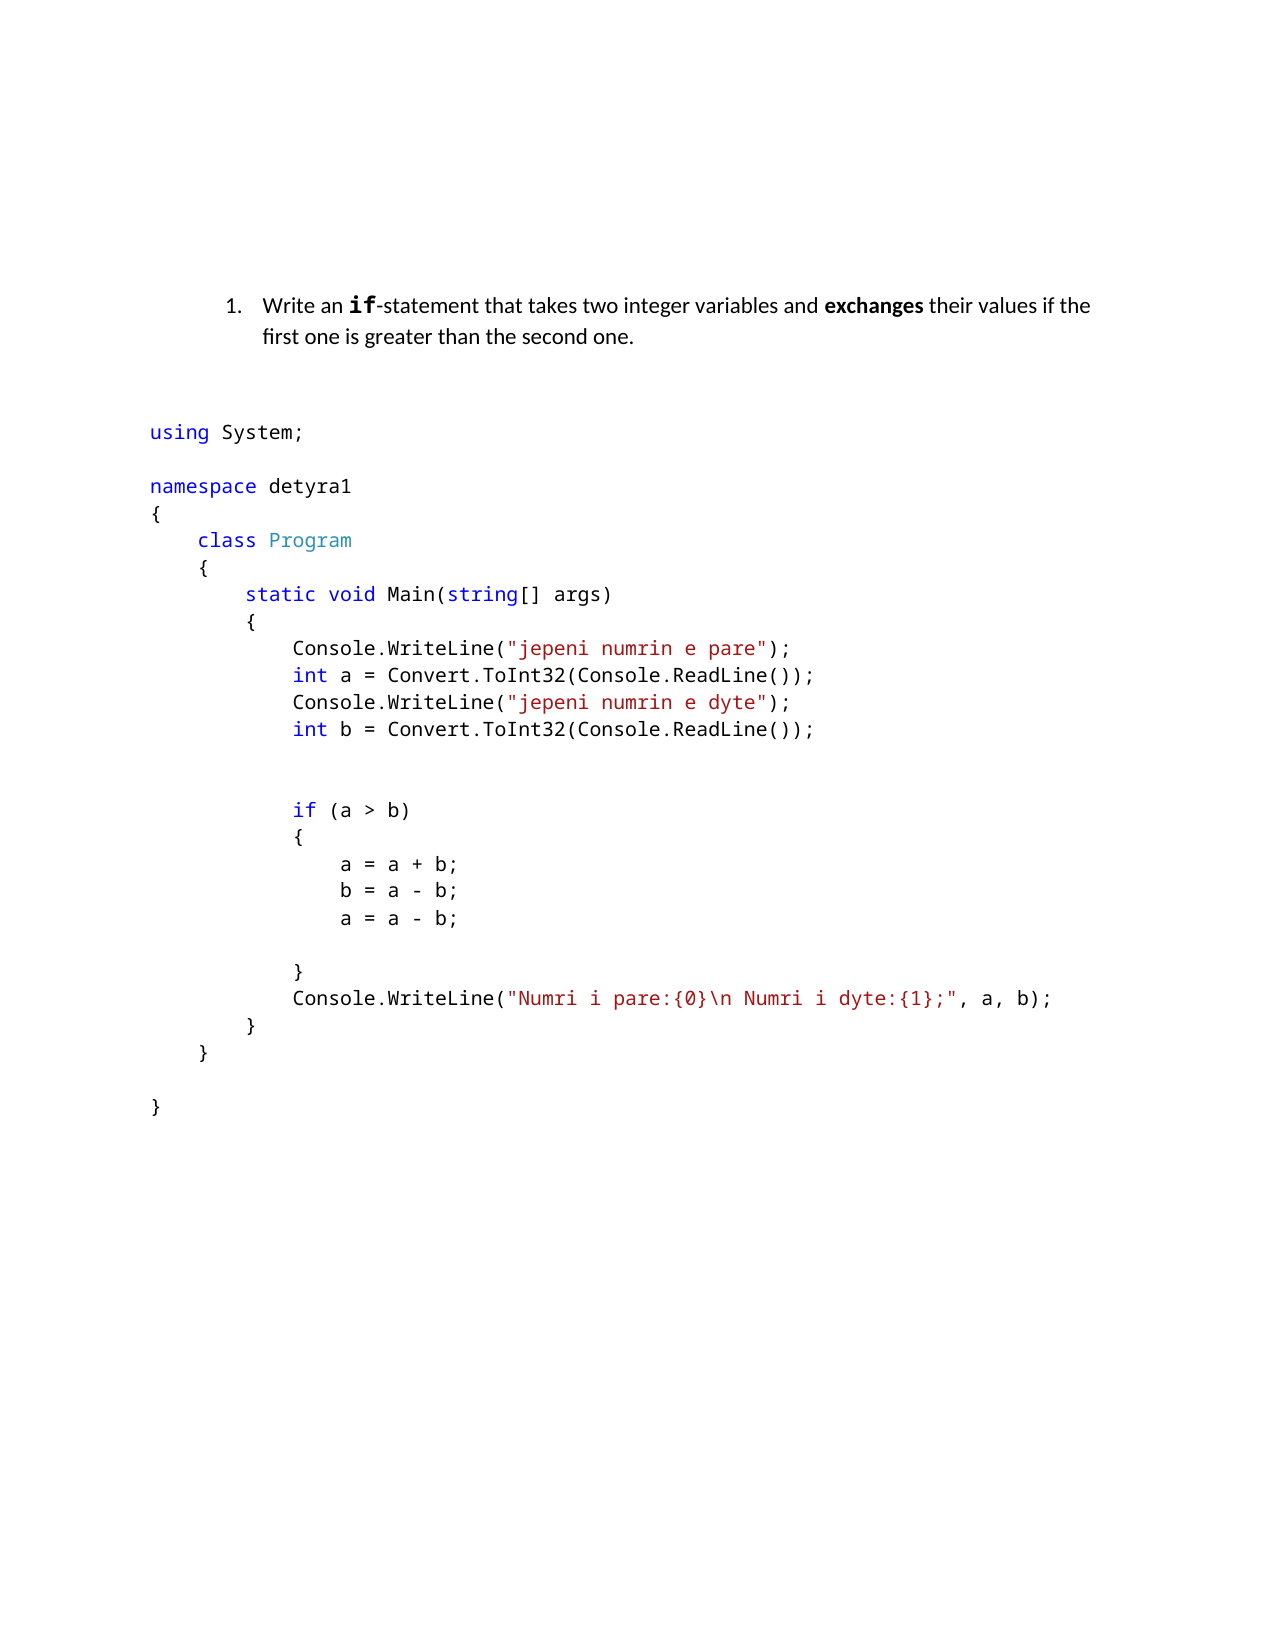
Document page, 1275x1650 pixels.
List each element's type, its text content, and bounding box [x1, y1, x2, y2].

text using System; [150, 418, 1125, 445]
text Console.WriteLine("jepeni numrin e dyte"); [150, 688, 1125, 715]
text } [150, 1093, 1125, 1119]
text } [150, 1039, 1125, 1066]
text if (a > b) [150, 796, 1125, 823]
text a = a - b; [150, 904, 1125, 931]
text b = a - b; [150, 877, 1125, 904]
text { [150, 553, 1125, 580]
text namespace detyra1 [150, 472, 1125, 499]
text } [150, 1012, 1125, 1039]
text Console.WriteLine("Numri i pare:{0}\n Numri i dyte:{1};", a, b); [150, 985, 1125, 1012]
text { [150, 607, 1125, 634]
text Console.WriteLine("jepeni numrin e pare"); [150, 634, 1125, 661]
text int b = Convert.ToInt32(Console.ReadLine()); [150, 715, 1125, 742]
text } [150, 958, 1125, 985]
text a = a + b; [150, 850, 1125, 877]
text int a = Convert.ToInt32(Console.ReadLine()); [150, 661, 1125, 688]
text { [150, 499, 1125, 526]
text static void Main(string[] args) [150, 580, 1125, 607]
text class Program [150, 526, 1125, 553]
list Write an if-statement that takes two integer variables and exchanges their values if the first one is greater than the second one. [225, 289, 1125, 350]
text { [150, 823, 1125, 850]
